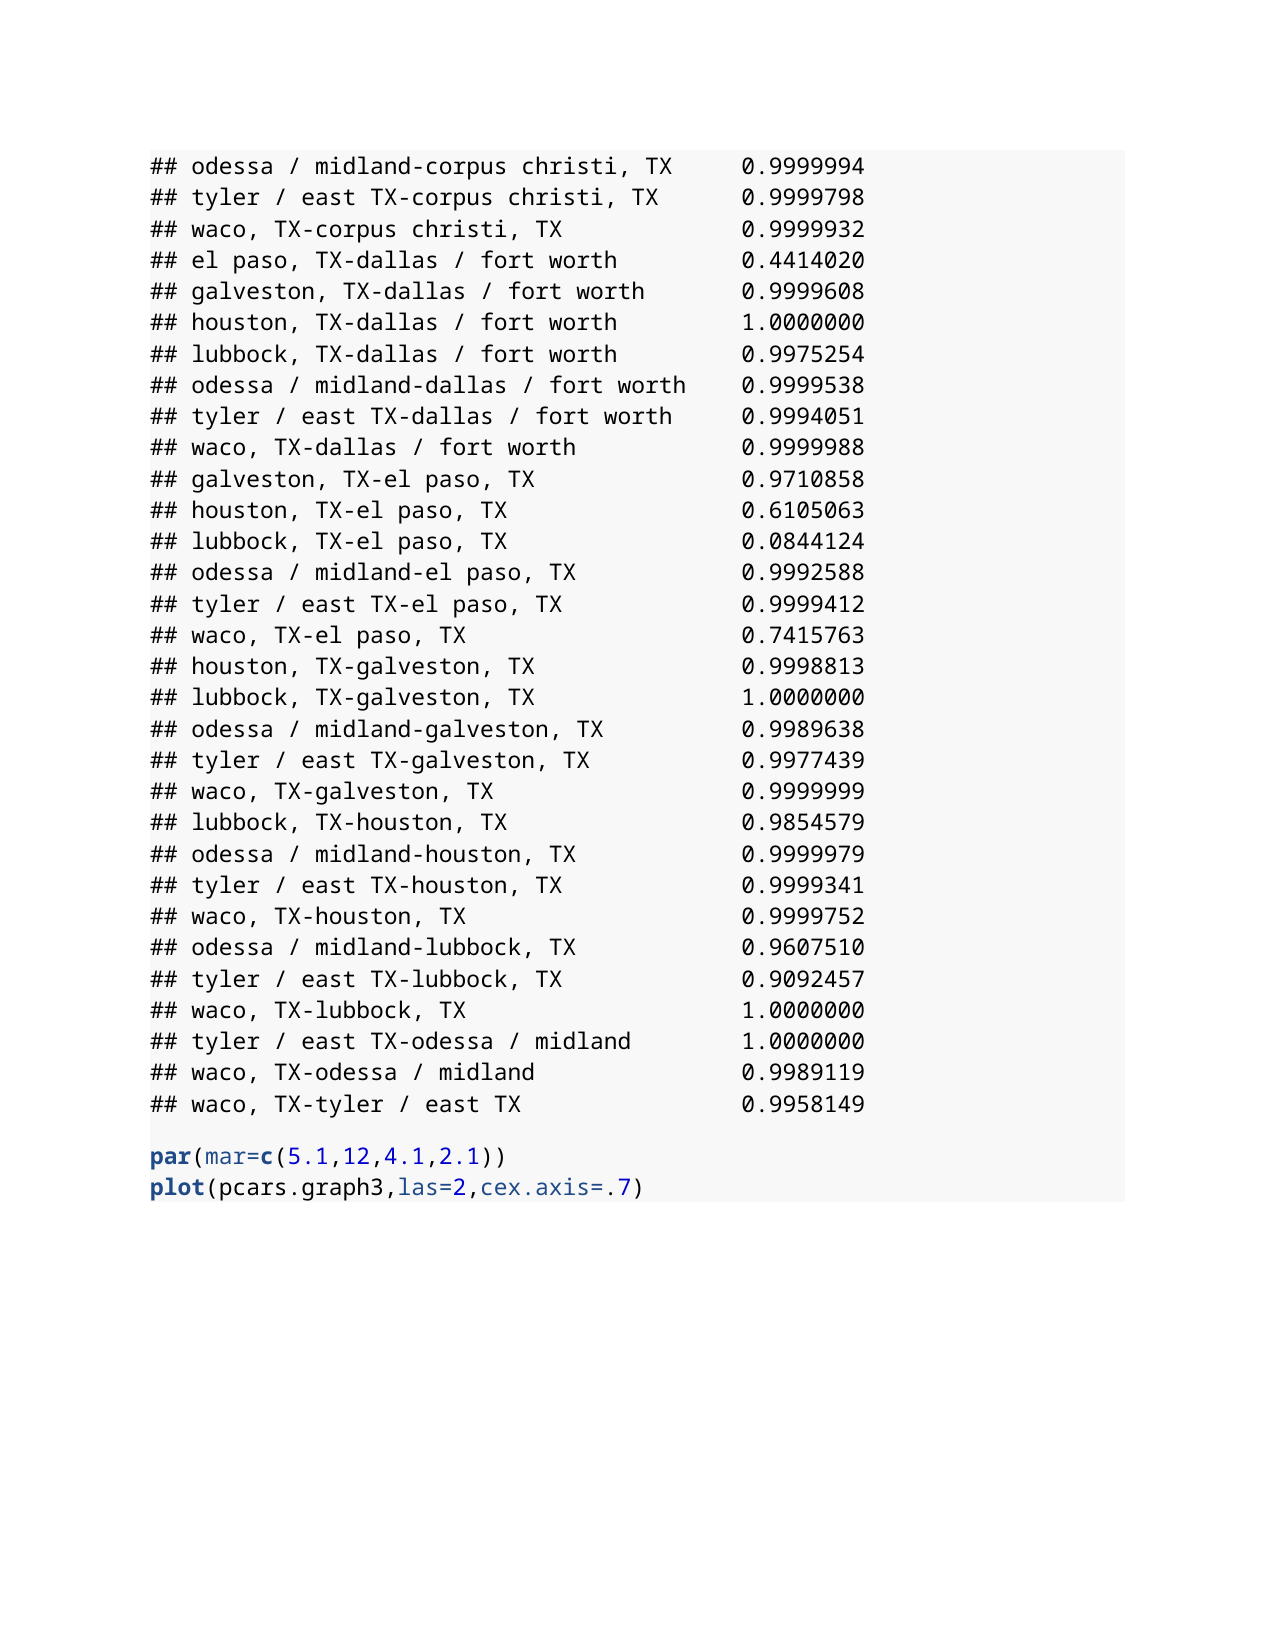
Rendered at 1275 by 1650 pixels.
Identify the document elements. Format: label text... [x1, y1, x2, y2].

text par(mar=c(5.1,12,4.1,2.1)) plot(pcars.graph3,las=2,cex.axis=.7) [150, 1139, 1125, 1202]
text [150, 150, 1125, 1119]
